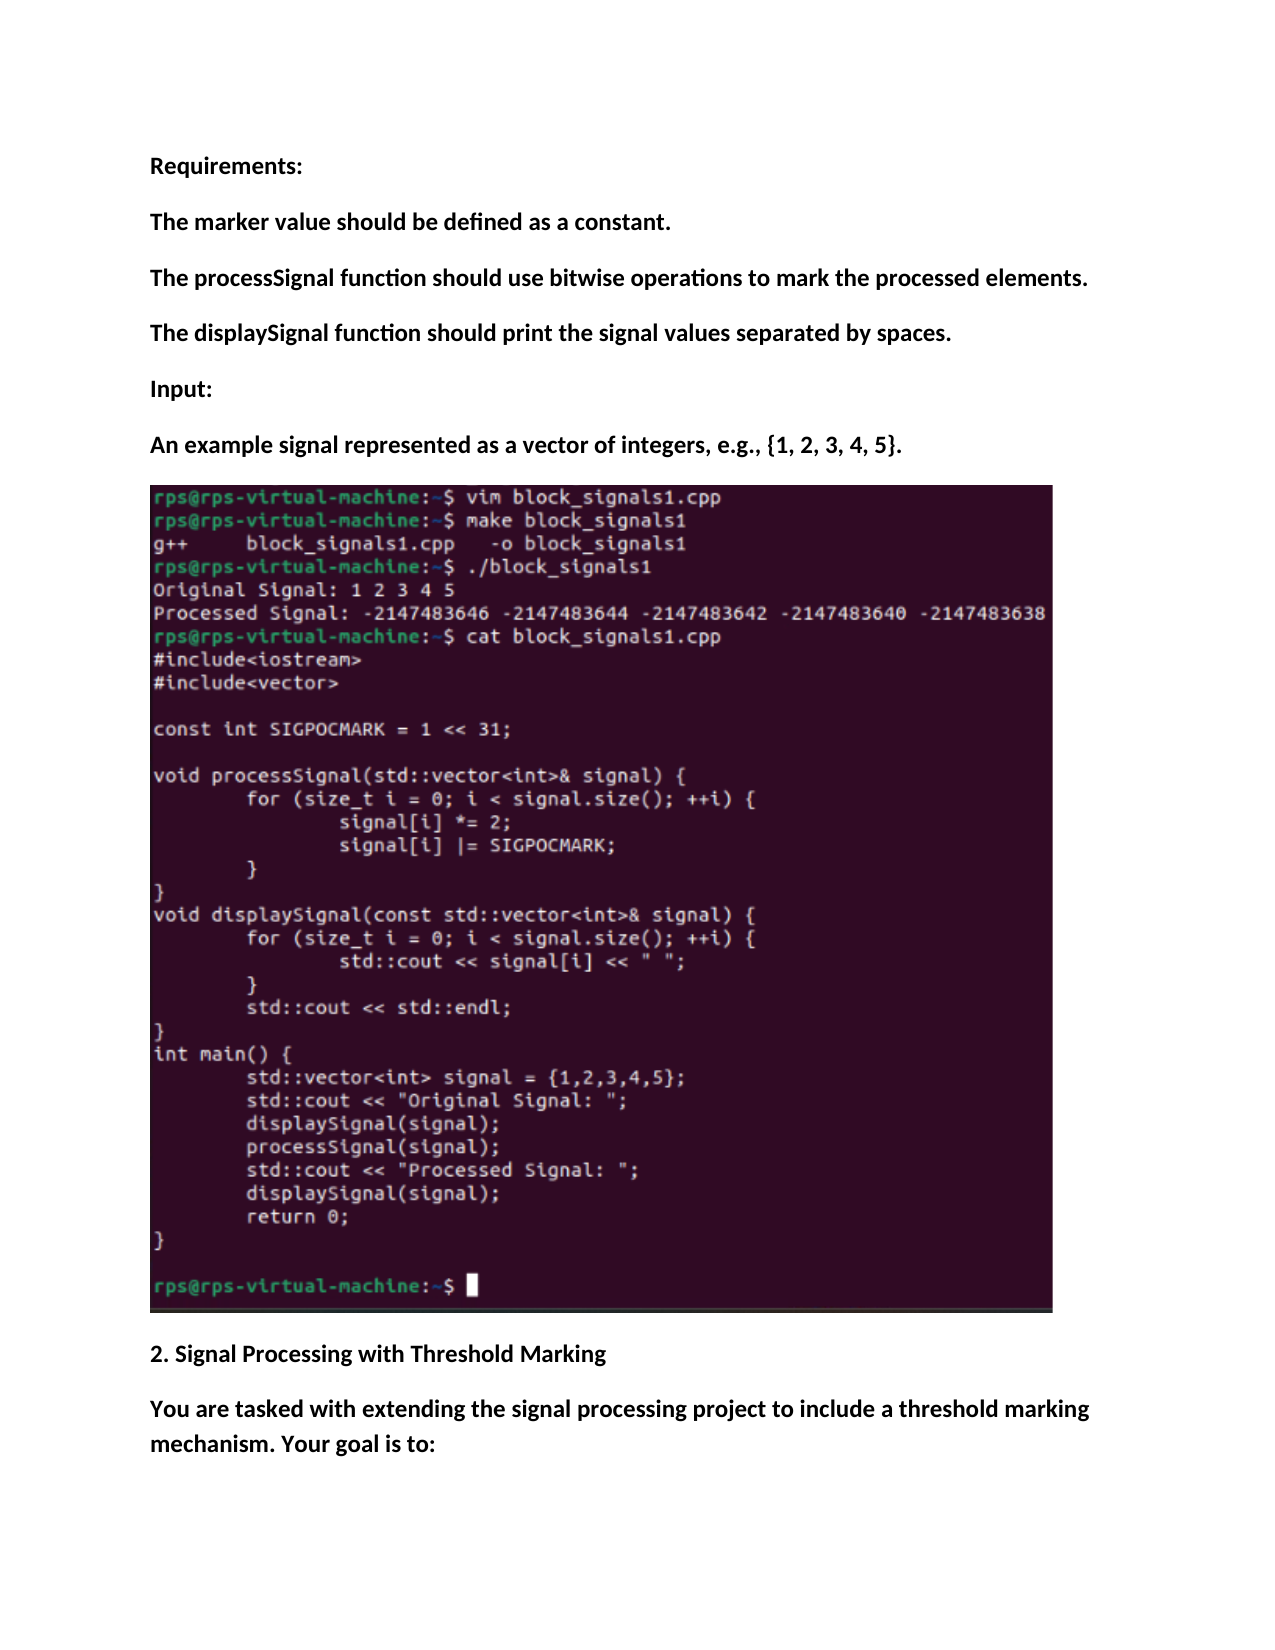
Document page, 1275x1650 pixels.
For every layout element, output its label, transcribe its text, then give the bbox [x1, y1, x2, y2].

text The processSignal function should use bitwise operations to mark the processed elements. [150, 262, 1125, 292]
text 2. Signal Processing with Threshold Marking [150, 1338, 1125, 1368]
text Input: [150, 373, 1125, 404]
text An example signal represented as a vector of integers, e.g., {1, 2, 3, 4, 5}. [150, 429, 1125, 460]
text Requirements: [150, 150, 1125, 181]
text The displaySignal function should print the signal values separated by spaces. [150, 317, 1125, 348]
text You are tasked with extending the signal processing project to include a threshold marking mechanism. Your goal is to: [150, 1394, 1125, 1459]
text The marker value should be defined as a constant. [150, 206, 1125, 236]
picture [150, 485, 1053, 1313]
